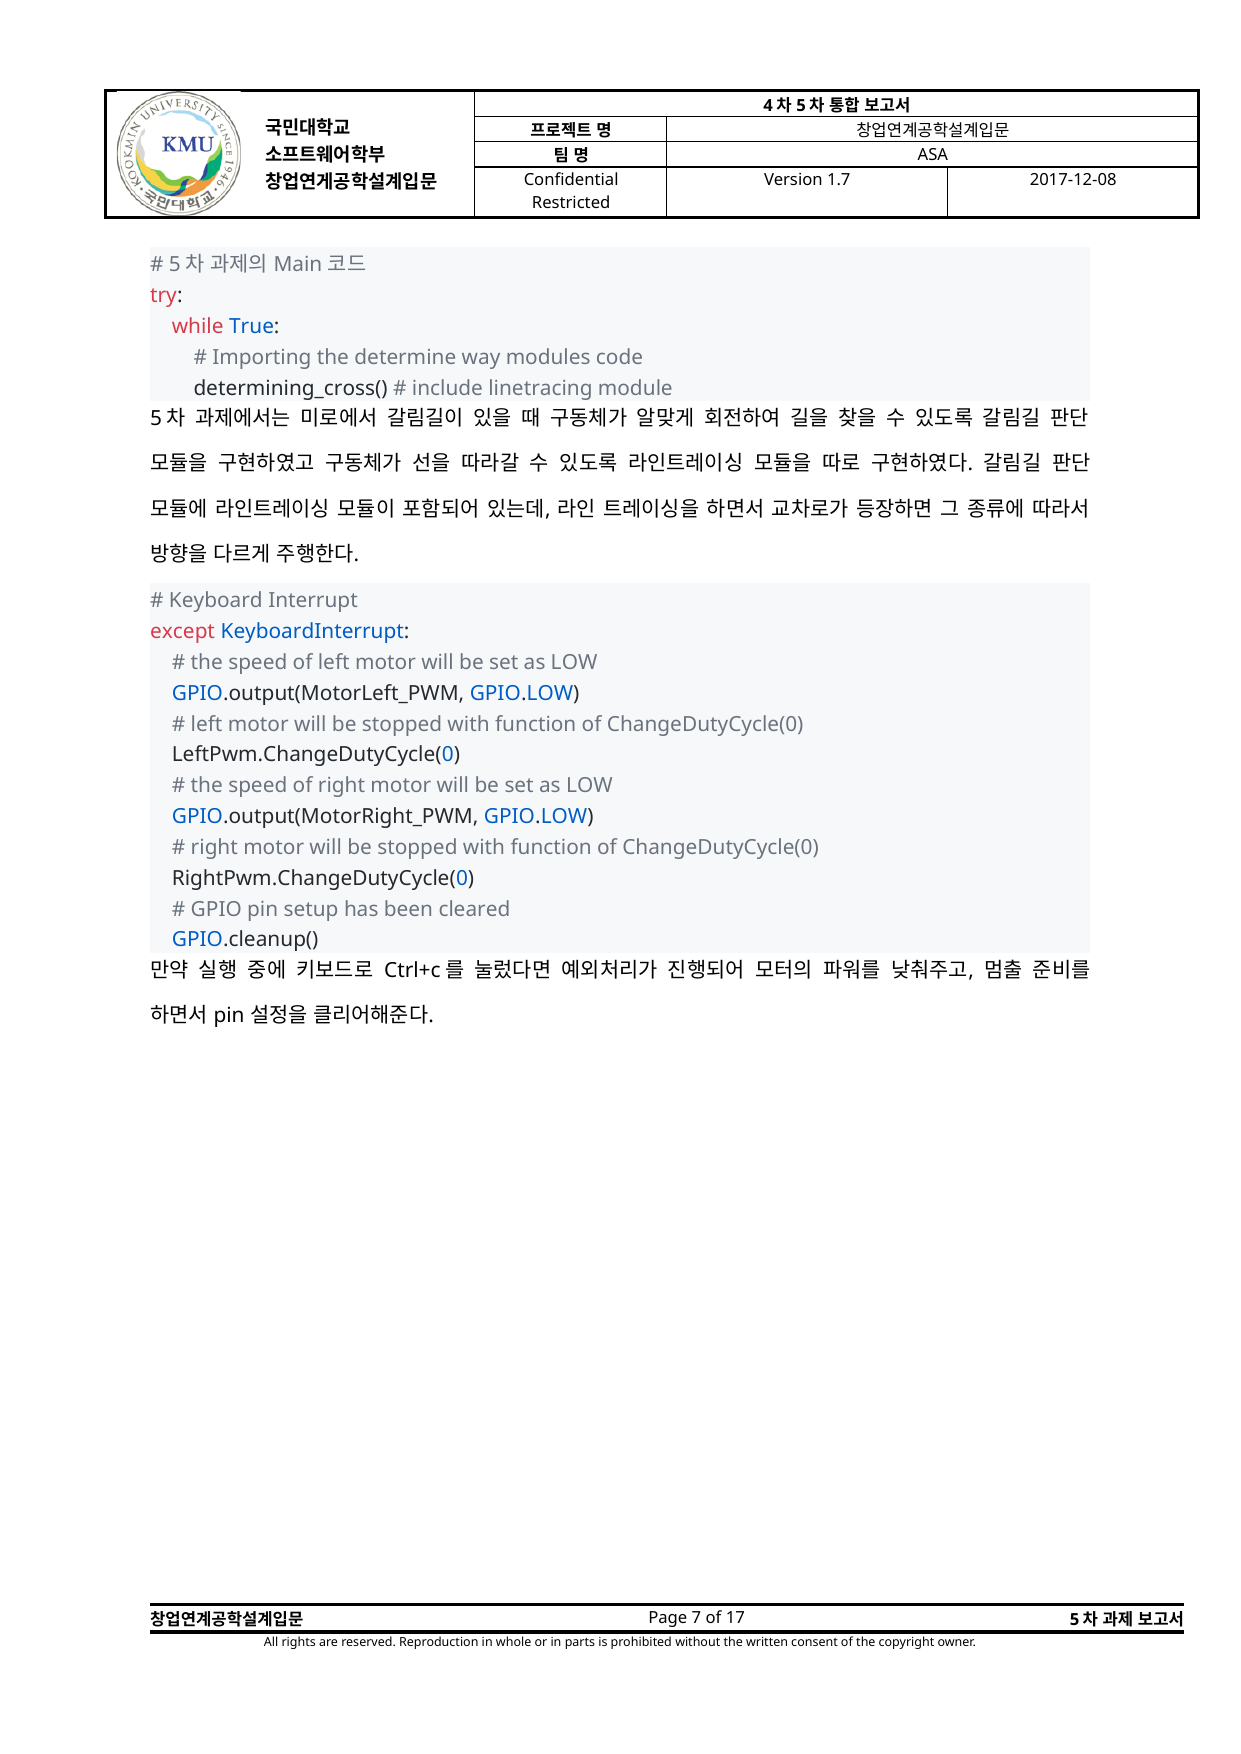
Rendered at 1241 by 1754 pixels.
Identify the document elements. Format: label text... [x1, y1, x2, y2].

text RightPwm.ChangeDutyCycle(0) [150, 860, 1090, 891]
text try: [150, 278, 1090, 309]
text # right motor will be stopped with function of ChangeDutyCycle(0) [150, 829, 1090, 860]
text # GPIO pin setup has been cleared [150, 891, 1090, 922]
text LeftPwm.ChangeDutyCycle(0) [150, 737, 1090, 768]
text while True: [150, 309, 1090, 339]
text except KeyboardInterrupt: [150, 614, 1090, 644]
text # Keyboard Interrupt [150, 583, 1090, 614]
text determining_cross() # include linetracing module [150, 370, 1090, 401]
text GPIO.output(MotorLeft_PWM, GPIO.LOW) [150, 675, 1090, 706]
text # left motor will be stopped with function of ChangeDutyCycle(0) [150, 706, 1090, 737]
text # Importing the determine way modules code [150, 339, 1090, 370]
text # the speed of left motor will be set as LOW [150, 644, 1090, 675]
text # the speed of right motor will be set as LOW [150, 768, 1090, 799]
text # 5차 과제의 Main 코드 [150, 247, 1090, 278]
text GPIO.cleanup() [150, 922, 1090, 953]
text 만약 실행 중에 키보드로 Ctrl+c를 눌렀다면 예외처리가 진행되어 모터의 파워를 낮춰주고, 멈출 준비를 하면서 pin 설정을 클리어해준다. [150, 953, 1090, 1029]
text 5차 과제에서는 미로에서 갈림길이 있을 때 구동체가 알맞게 회전하여 길을 찾을 수 있도록 갈림길 판단 모듈을 구현하였고 구동체가 선을 따라갈 수 있도록 라인트레이싱 모듈을 따로 구현하였다. 갈림길 판단 모듈에 라인트레이싱 모듈이 포함되어 있는데, 라인 트레이싱을 하면서 교차로가 등장하면 그 종류에 따라서 방향을 다르게 주행한다. [150, 401, 1090, 568]
text GPIO.output(MotorRight_PWM, GPIO.LOW) [150, 799, 1090, 829]
picture [116, 91, 241, 216]
